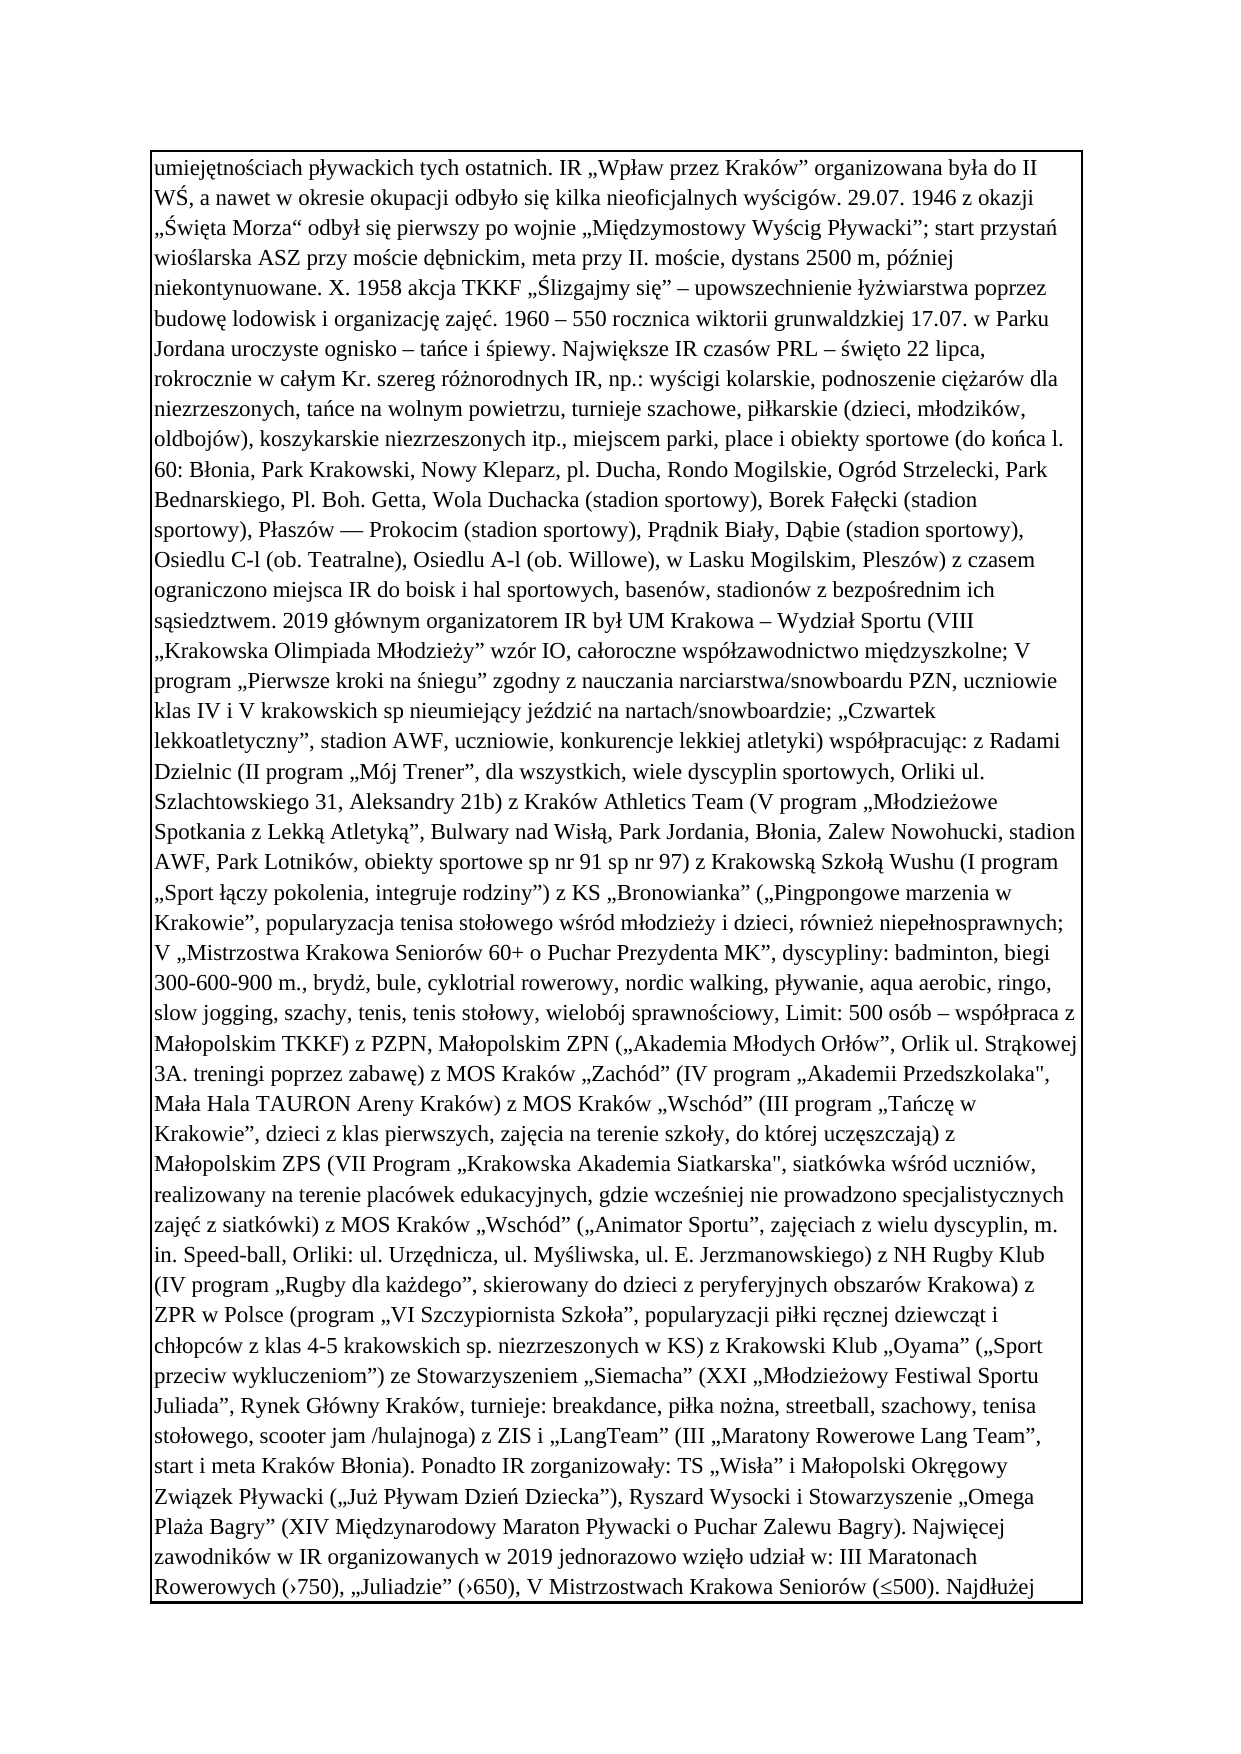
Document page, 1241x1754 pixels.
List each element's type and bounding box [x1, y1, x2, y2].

table_cell [152, 152, 1081, 1601]
